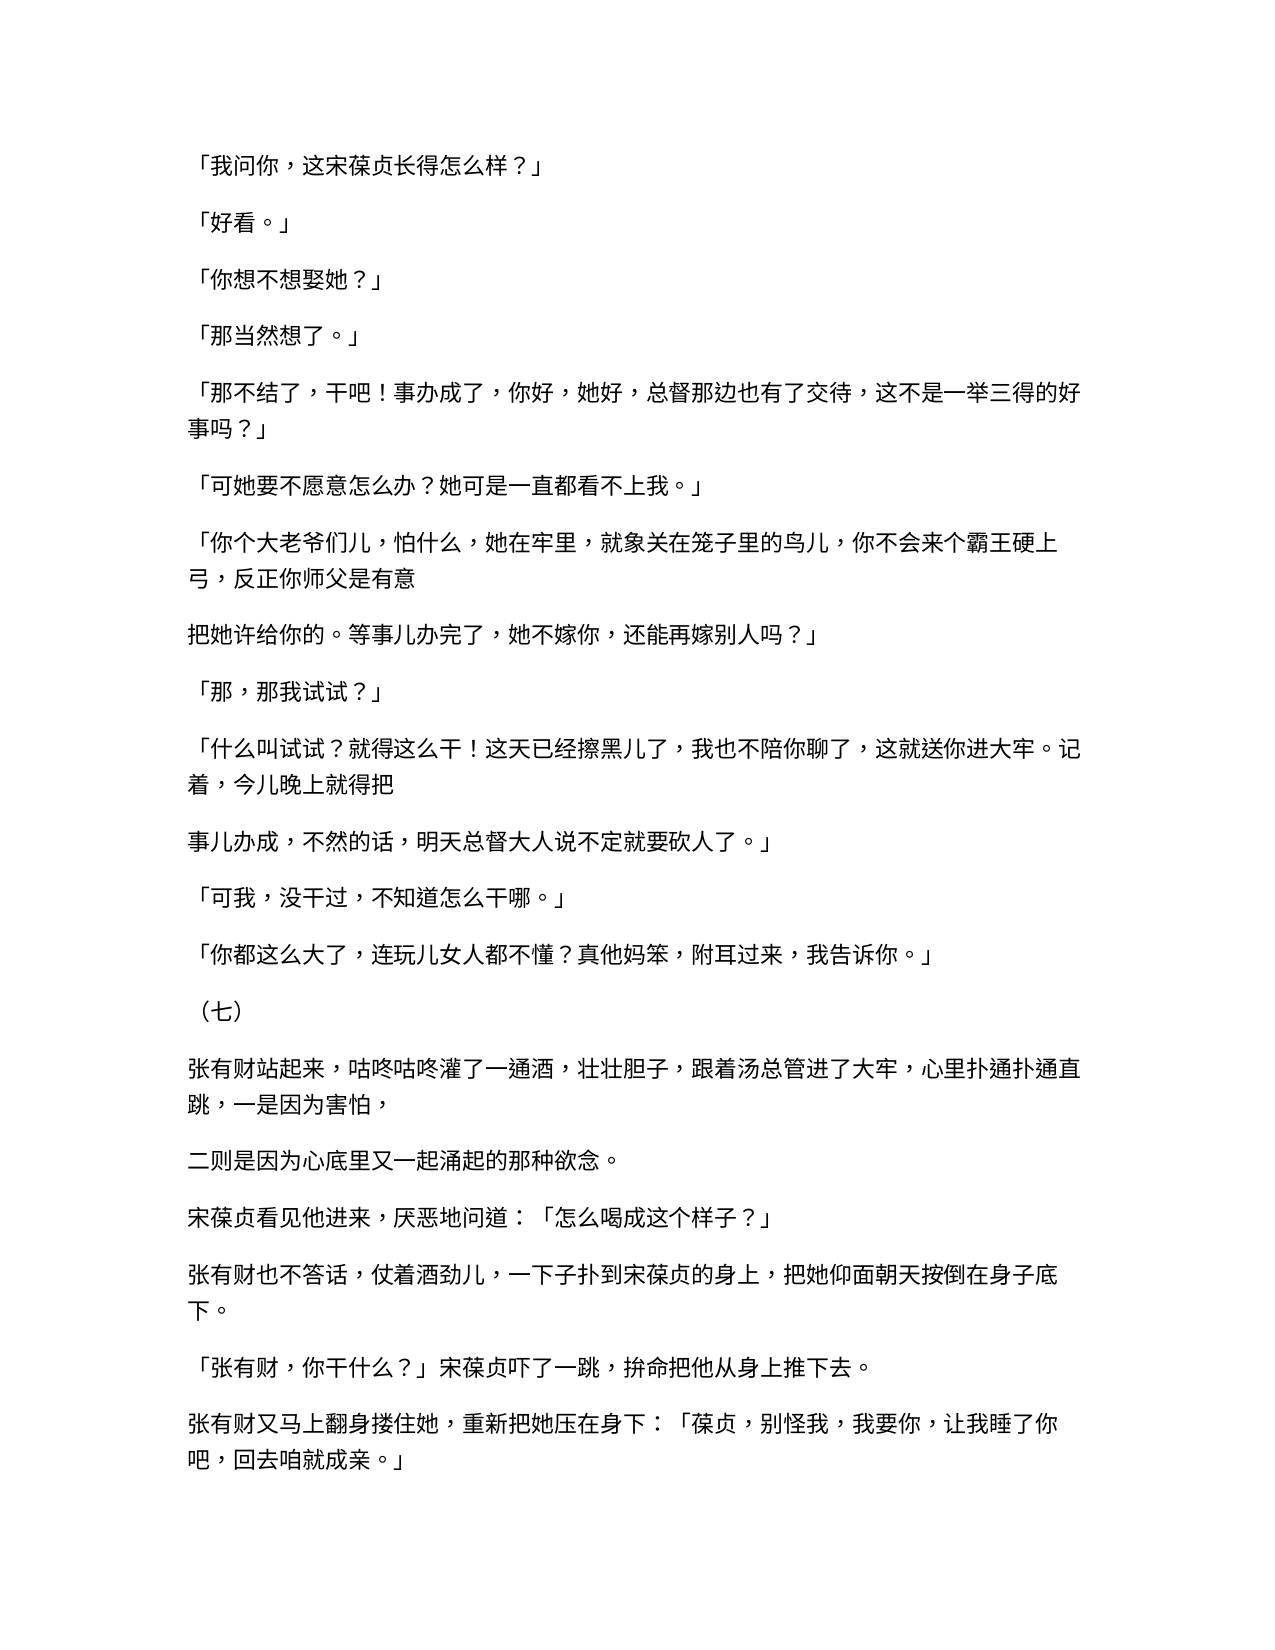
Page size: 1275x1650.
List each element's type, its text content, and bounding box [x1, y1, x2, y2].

text 「你都这么大了，连玩儿女人都不懂？真他妈笨，附耳过来，我告诉你。」 [187, 939, 1087, 970]
text 「那，那我试试？」 [187, 676, 1087, 707]
text 「好看。」 [187, 207, 1087, 238]
text 把她许给你的。等事儿办完了，她不嫁你，还能再嫁别人吗？」 [187, 619, 1087, 651]
text 张有财也不答话，仗着酒劲儿，一下子扑到宋葆贞的身上，把她仰面朝天按倒在身子底下。 [187, 1259, 1087, 1326]
text 事儿办成，不然的话，明天总督大人说不定就要砍人了。」 [187, 826, 1087, 857]
text 「你想不想娶她？」 [187, 263, 1087, 295]
text 「张有财，你干什么？」宋葆贞吓了一跳，拚命把他从身上推下去。 [187, 1352, 1087, 1383]
text 「什么叫试试？就得这么干！这天已经擦黑儿了，我也不陪你聊了，这就送你进大牢。记着，今儿晚上就得把 [187, 733, 1087, 800]
text 张有财站起来，咕咚咕咚灌了一通酒，壮壮胆子，跟着汤总管进了大牢，心里扑通扑通直跳，一是因为害怕， [187, 1053, 1087, 1120]
text 「那当然想了。」 [187, 320, 1087, 352]
text （七） [187, 996, 1087, 1027]
text 「你个大老爷们儿，怕什么，她在牢里，就象关在笼子里的鸟儿，你不会来个霸王硬上弓，反正你师父是有意 [187, 527, 1087, 594]
text 张有财又马上翻身搂住她，重新把她压在身下：「葆贞，别怪我，我要你，让我睡了你吧，回去咱就成亲。」 [187, 1408, 1087, 1476]
text 二则是因为心底里又一起涌起的那种欲念。 [187, 1145, 1087, 1177]
text 「我问你，这宋葆贞长得怎么样？」 [187, 150, 1087, 181]
text 宋葆贞看见他进来，厌恶地问道：「怎么喝成这个样子？」 [187, 1202, 1087, 1233]
text 「可我，没干过，不知道怎么干哪。」 [187, 882, 1087, 913]
text 「可她要不愿意怎么办？她可是一直都看不上我。」 [187, 470, 1087, 501]
text 「那不结了，干吧！事办成了，你好，她好，总督那边也有了交待，这不是一举三得的好事吗？」 [187, 377, 1087, 444]
